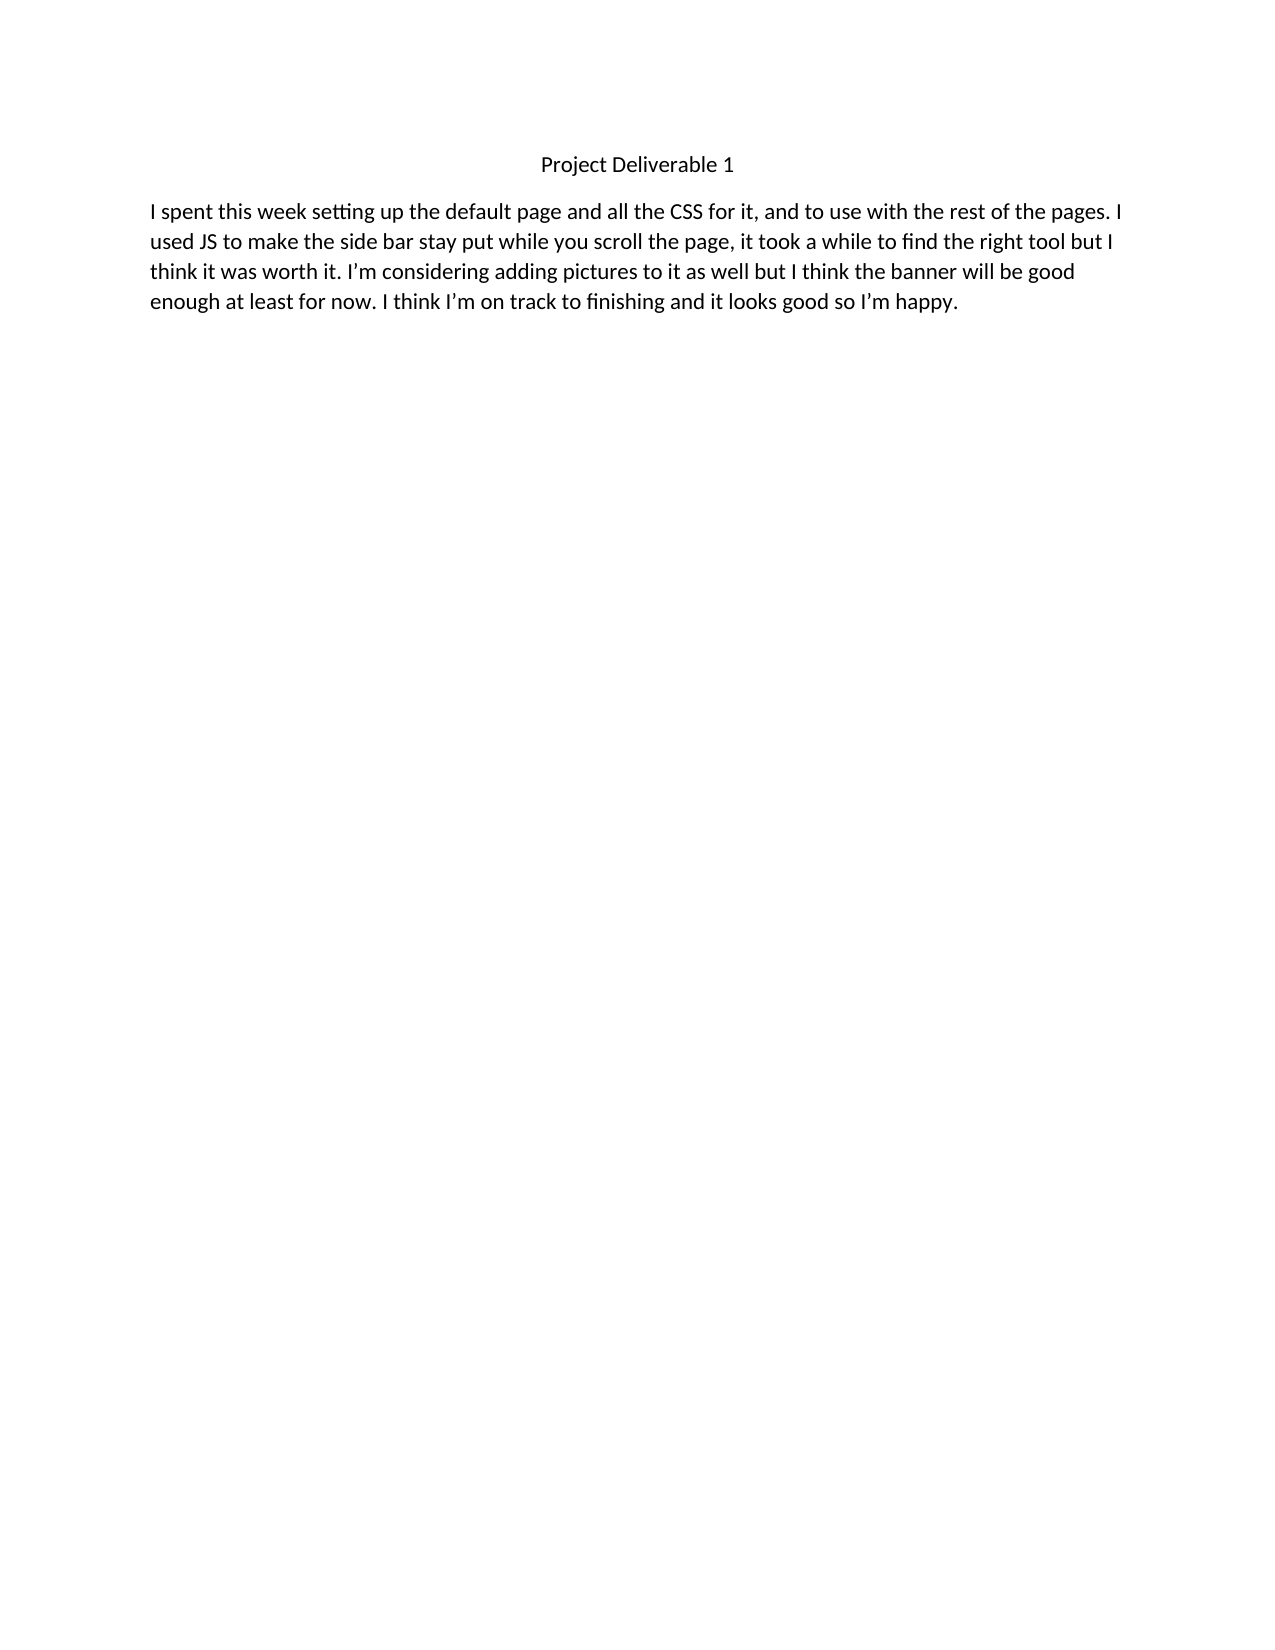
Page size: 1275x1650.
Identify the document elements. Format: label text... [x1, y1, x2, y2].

text Project Deliverable 1 [150, 150, 1125, 178]
text I spent this week setting up the default page and all the CSS for it, and to use with the rest of the pages. I used JS to make the side bar stay put while you scroll the page, it took a while to find the right tool but I think it was worth it. I’m considering adding pictures to it as well but I think the banner will be good enough at least for now. I think I’m on track to finishing and it looks good so I’m happy. [150, 197, 1125, 316]
